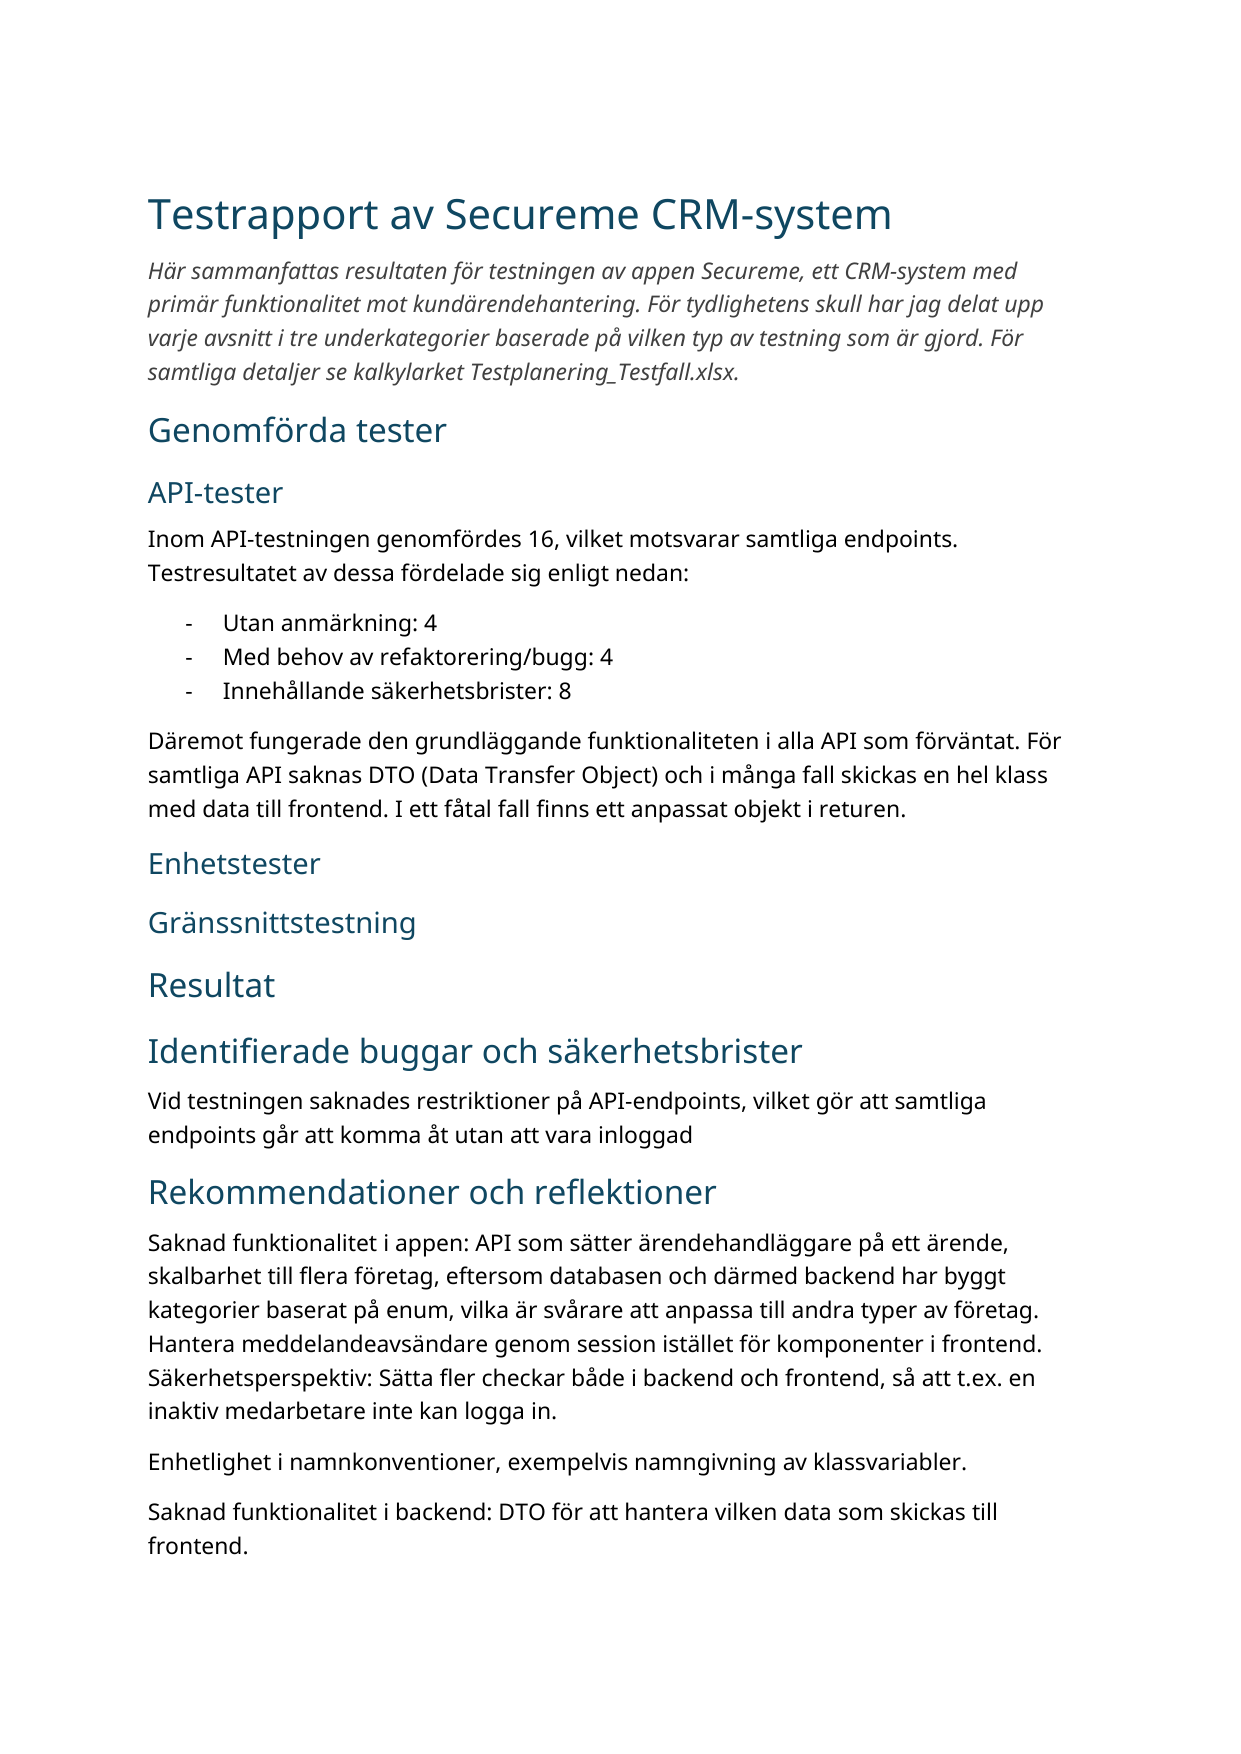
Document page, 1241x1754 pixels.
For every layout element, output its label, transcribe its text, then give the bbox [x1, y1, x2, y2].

text Vid testningen saknades restriktioner på API-endpoints, vilket gör att samtliga endpoints går att komma åt utan att vara inloggad [148, 1085, 1093, 1150]
subtitle Identifierade buggar och säkerhetsbrister [148, 1028, 1093, 1073]
subtitle Enhetstester [148, 843, 1093, 883]
subtitle Genomförda tester [148, 406, 1093, 452]
text Saknad funktionalitet i appen: API som sätter ärendehandläggare på ett ärende, skalbarhet till flera företag, eftersom databasen och därmed backend har byggt kategorier baserat på enum, vilka är svårare att anpassa till andra typer av företag. Hantera meddelandeavsändare genom session istället för komponenter i frontend. Säkerhetsperspektiv: Sätta fler checkar både i backend och frontend, så att t.ex. en inaktiv medarbetare inte kan logga in. [148, 1226, 1093, 1426]
text Enhetlighet i namnkonventioner, exempelvis namngivning av klassvariabler. [148, 1446, 1093, 1477]
subtitle Testrapport av Secureme CRM-system [148, 185, 1093, 242]
text Inom API-testningen genomfördes 16, vilket motsvarar samtliga endpoints. Testresultatet av dessa fördelade sig enligt nedan: [148, 523, 1093, 588]
text Saknad funktionalitet i backend: DTO för att hantera vilken data som skickas till frontend. [148, 1496, 1093, 1561]
text Här sammanfattas resultaten för testningen av appen Secureme, ett CRM-system med primär funktionalitet mot kundärendehantering. För tydlighetens skull har jag delat upp varje avsnitt i tre underkategorier baserade på vilken typ av testning som är gjord. För samtliga detaljer se kalkylarket Testplanering_Testfall.xlsx. [148, 255, 1093, 387]
subtitle API-tester [148, 472, 1093, 512]
list Med behov av refaktorering/bugg: 4 [185, 641, 1093, 672]
subtitle Resultat [148, 962, 1093, 1007]
list Innehållande säkerhetsbrister: 8 [185, 675, 1093, 706]
list Utan anmärkning: 4 [185, 607, 1093, 638]
subtitle Rekommendationer och reflektioner [148, 1169, 1093, 1214]
subtitle Gränssnittstestning [148, 903, 1093, 942]
text Däremot fungerade den grundläggande funktionaliteten i alla API som förväntat. För samtliga API saknas DTO (Data Transfer Object) och i många fall skickas en hel klass med data till frontend. I ett fåtal fall finns ett anpassat objekt i returen. [148, 725, 1093, 824]
